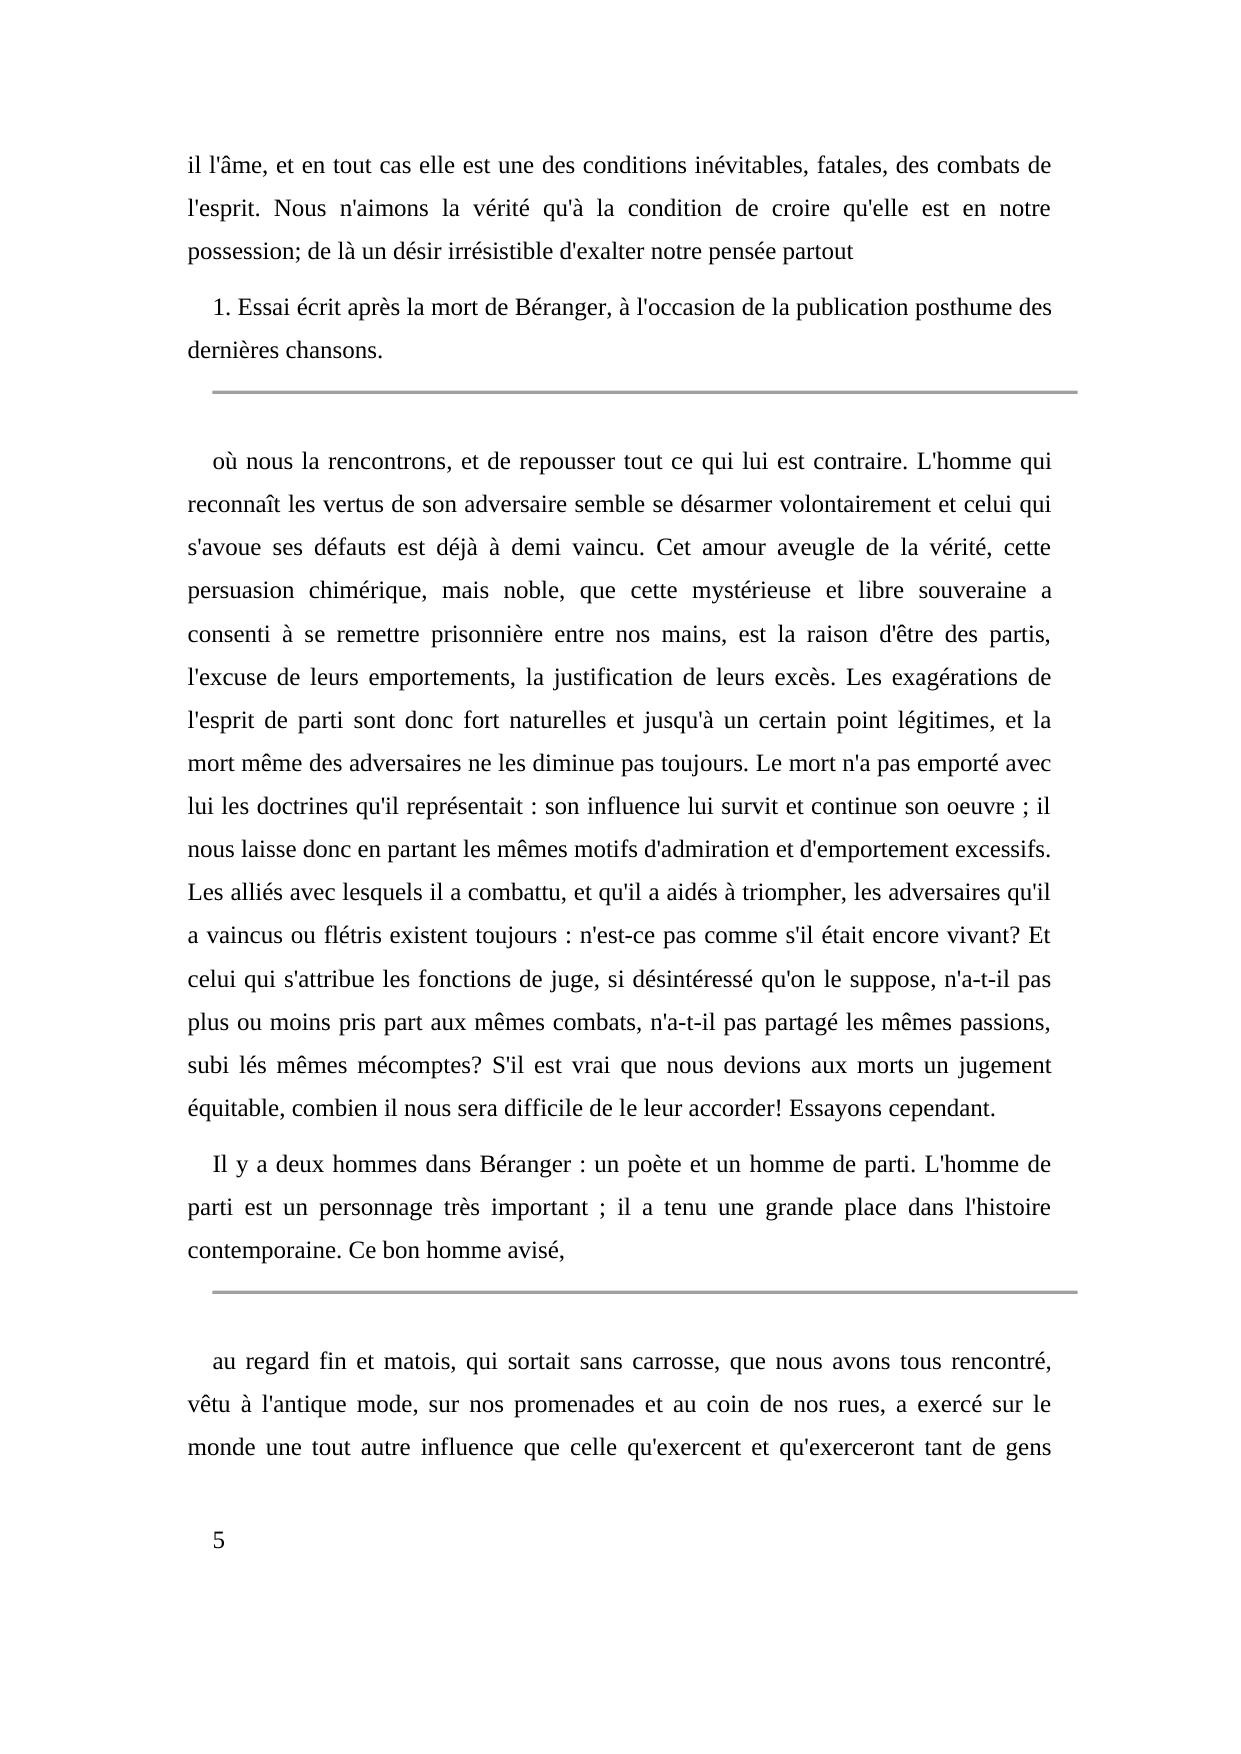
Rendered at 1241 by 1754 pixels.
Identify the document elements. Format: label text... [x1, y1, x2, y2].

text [187, 1346, 1053, 1461]
text Il y a deux hommes dans Béranger : un poète et un homme de parti. L'homme de parti est un personnage très important ; il a tenu une grande place dans l'histoire contemporaine. Ce bon homme avisé, [187, 1149, 1053, 1264]
text 1. Essai écrit après la mort de Béranger, à l'occasion de la publication posthume des dernières chansons. [187, 292, 1053, 364]
text où nous la rencontrons, et de repousser tout ce qui lui est contraire. L'homme qui reconnaît les vertus de son adversaire semble se désarmer volontairement et celui qui s'avoue ses défauts est déjà à demi vaincu. Cet amour aveugle de la vérité, cette persuasion chimérique, mais noble, que cette mystérieuse et libre souveraine a consenti à se remettre prisonnière entre nos mains, est la raison d'être des partis, l'excuse de leurs emportements, la justification de leurs excès. Les exagérations de l'esprit de parti sont donc fort naturelles et jusqu'à un certain point légitimes, et la mort même des adversaires ne les diminue pas toujours. Le mort n'a pas emporté avec lui les doctrines qu'il représentait : son influence lui survit et continue son oeuvre ; il nous laisse donc en partant les mêmes motifs d'admiration et d'emportement excessifs. Les alliés avec lesquels il a combattu, et qu'il a aidés à triompher, les adversaires qu'il a vaincus ou flétris existent toujours : n'est-ce pas comme s'il était encore vivant? Et celui qui s'attribue les fonctions de juge, si désintéressé qu'on le suppose, n'a-t-il pas plus ou moins pris part aux mêmes combats, n'a-t-il pas partagé les mêmes passions, subi lés mêmes mécomptes? S'il est vrai que nous devions aux morts un jugement équitable, combien il nous sera difficile de le leur accorder! Essayons cependant. [187, 446, 1053, 1122]
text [187, 150, 1053, 265]
